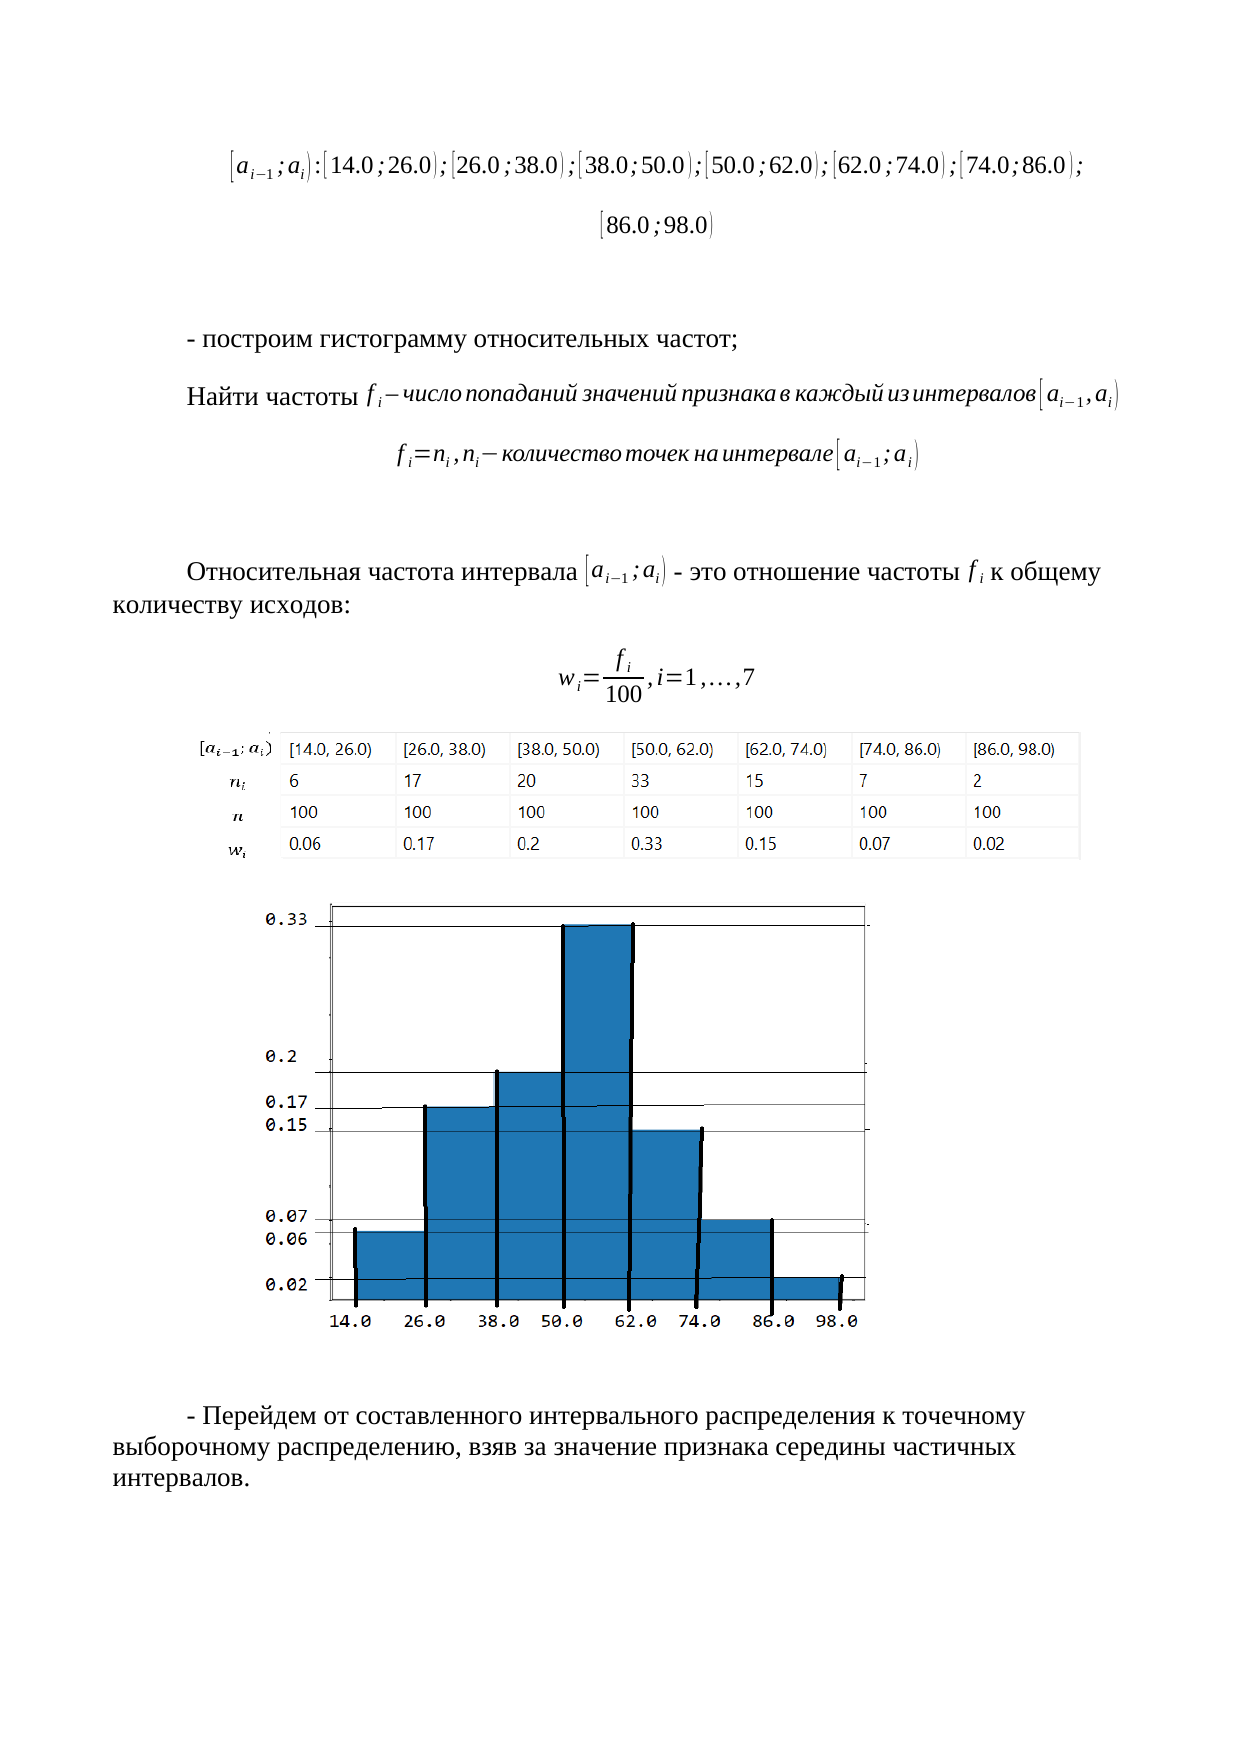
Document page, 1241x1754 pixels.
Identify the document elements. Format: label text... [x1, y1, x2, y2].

text - построим гистограмму относительных частот; [112, 322, 1128, 353]
text Найти частоты [112, 378, 1128, 413]
text - Перейдем от составленного интервального распределения к точечному выборочному распределению, взяв за значение признака середины частичных интервалов. [112, 1399, 1128, 1492]
picture [112, 732, 1202, 1374]
text Относительная частота интервала - это отношение частоты к общему количеству исходов: [112, 554, 1128, 619]
